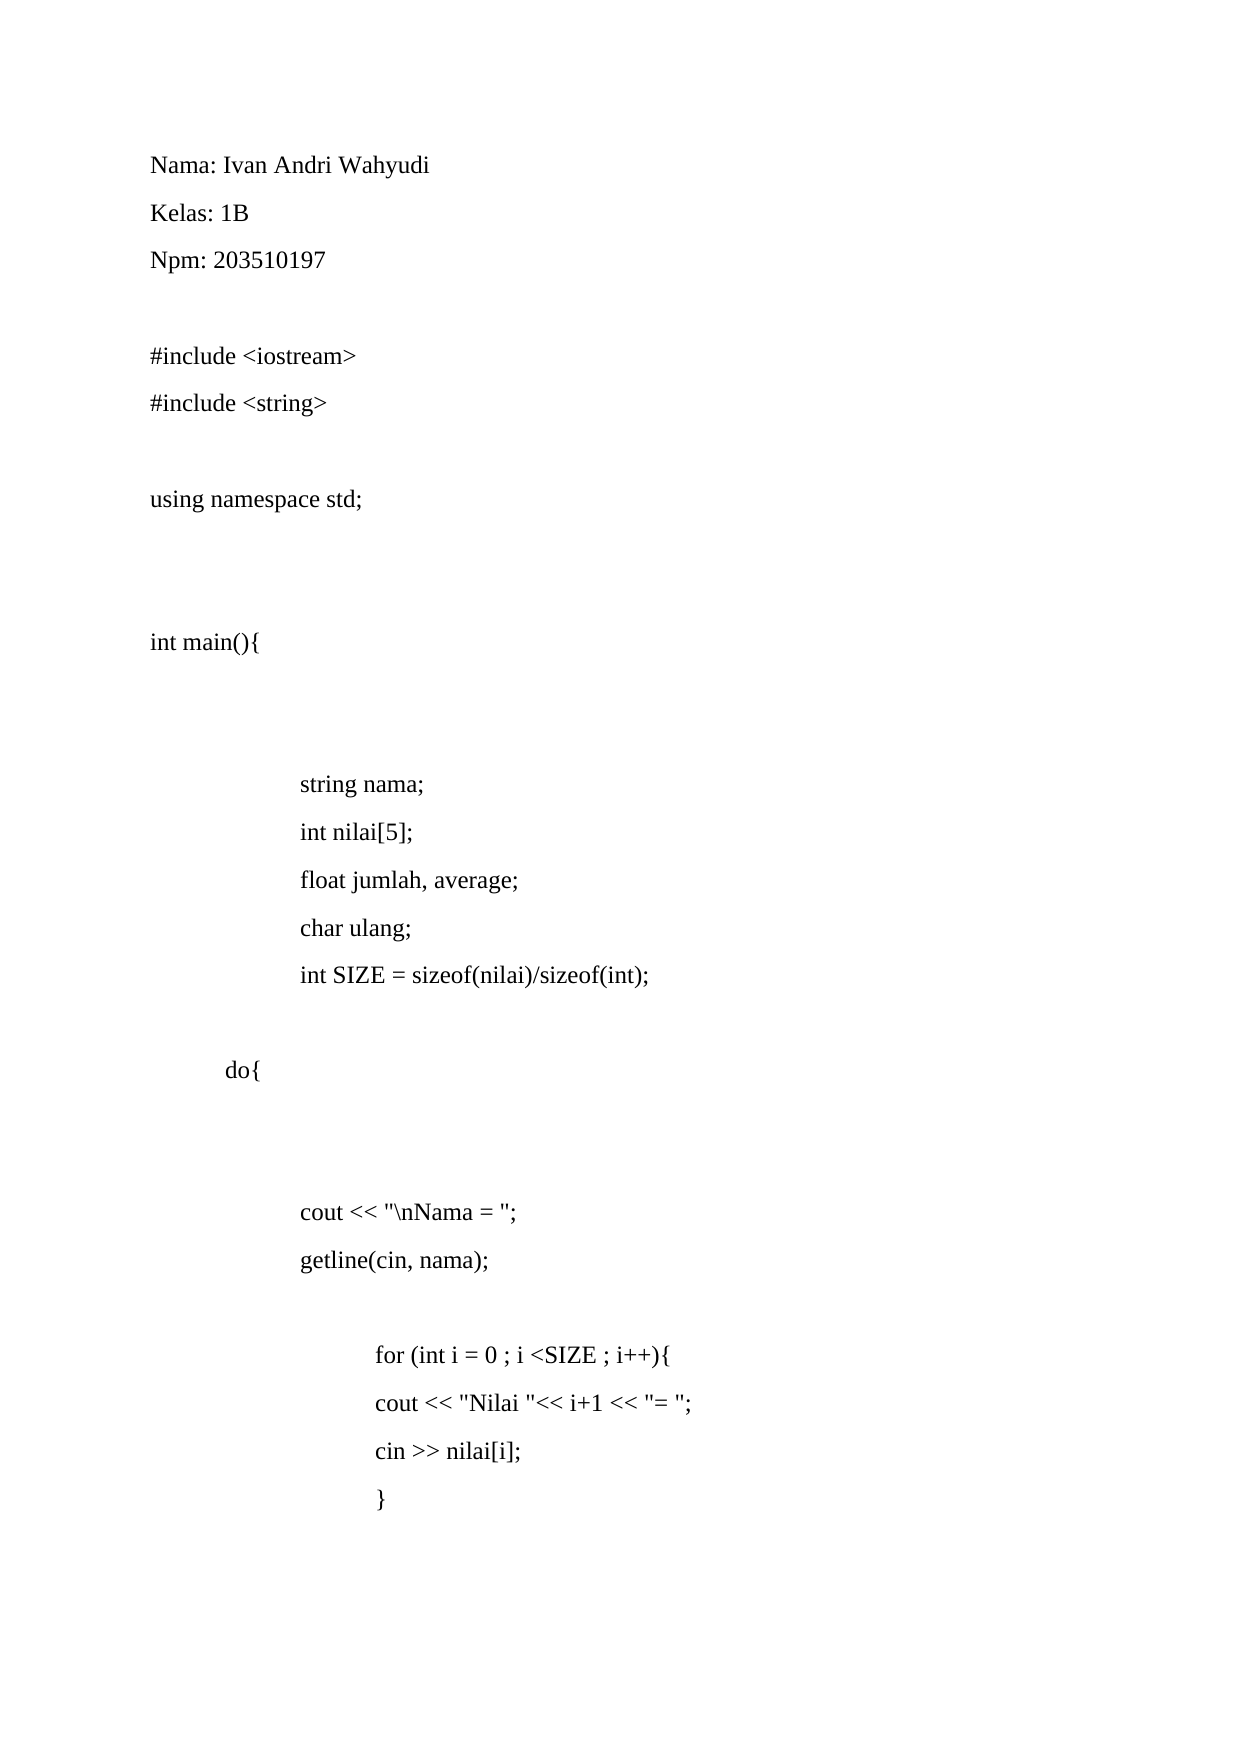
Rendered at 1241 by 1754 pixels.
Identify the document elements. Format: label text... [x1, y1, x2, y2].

text } [150, 1484, 1090, 1512]
text #include <string> [150, 388, 1090, 417]
text int nilai[5]; [150, 817, 1090, 846]
text getline(cin, nama); [150, 1245, 1090, 1274]
text using namespace std; [150, 484, 1090, 513]
text int SIZE = sizeof(nilai)/sizeof(int); [150, 960, 1090, 989]
text Kelas: 1B [150, 198, 1090, 226]
text #include <iostream> [150, 341, 1090, 369]
text Npm: 203510197 [150, 245, 1090, 274]
text for (int i = 0 ; i <SIZE ; i++){ [150, 1341, 1090, 1369]
text do{ [150, 1055, 1090, 1084]
text cout << "\nNama = "; [150, 1197, 1090, 1226]
text char ulang; [150, 913, 1090, 941]
text cout << "Nilai "<< i+1 << "= "; [150, 1388, 1090, 1417]
text cin >> nilai[i]; [150, 1436, 1090, 1465]
text float jumlah, average; [150, 865, 1090, 894]
text int main(){ [150, 627, 1090, 656]
text string nama; [150, 769, 1090, 798]
text Nama: Ivan Andri Wahyudi [150, 150, 1090, 179]
